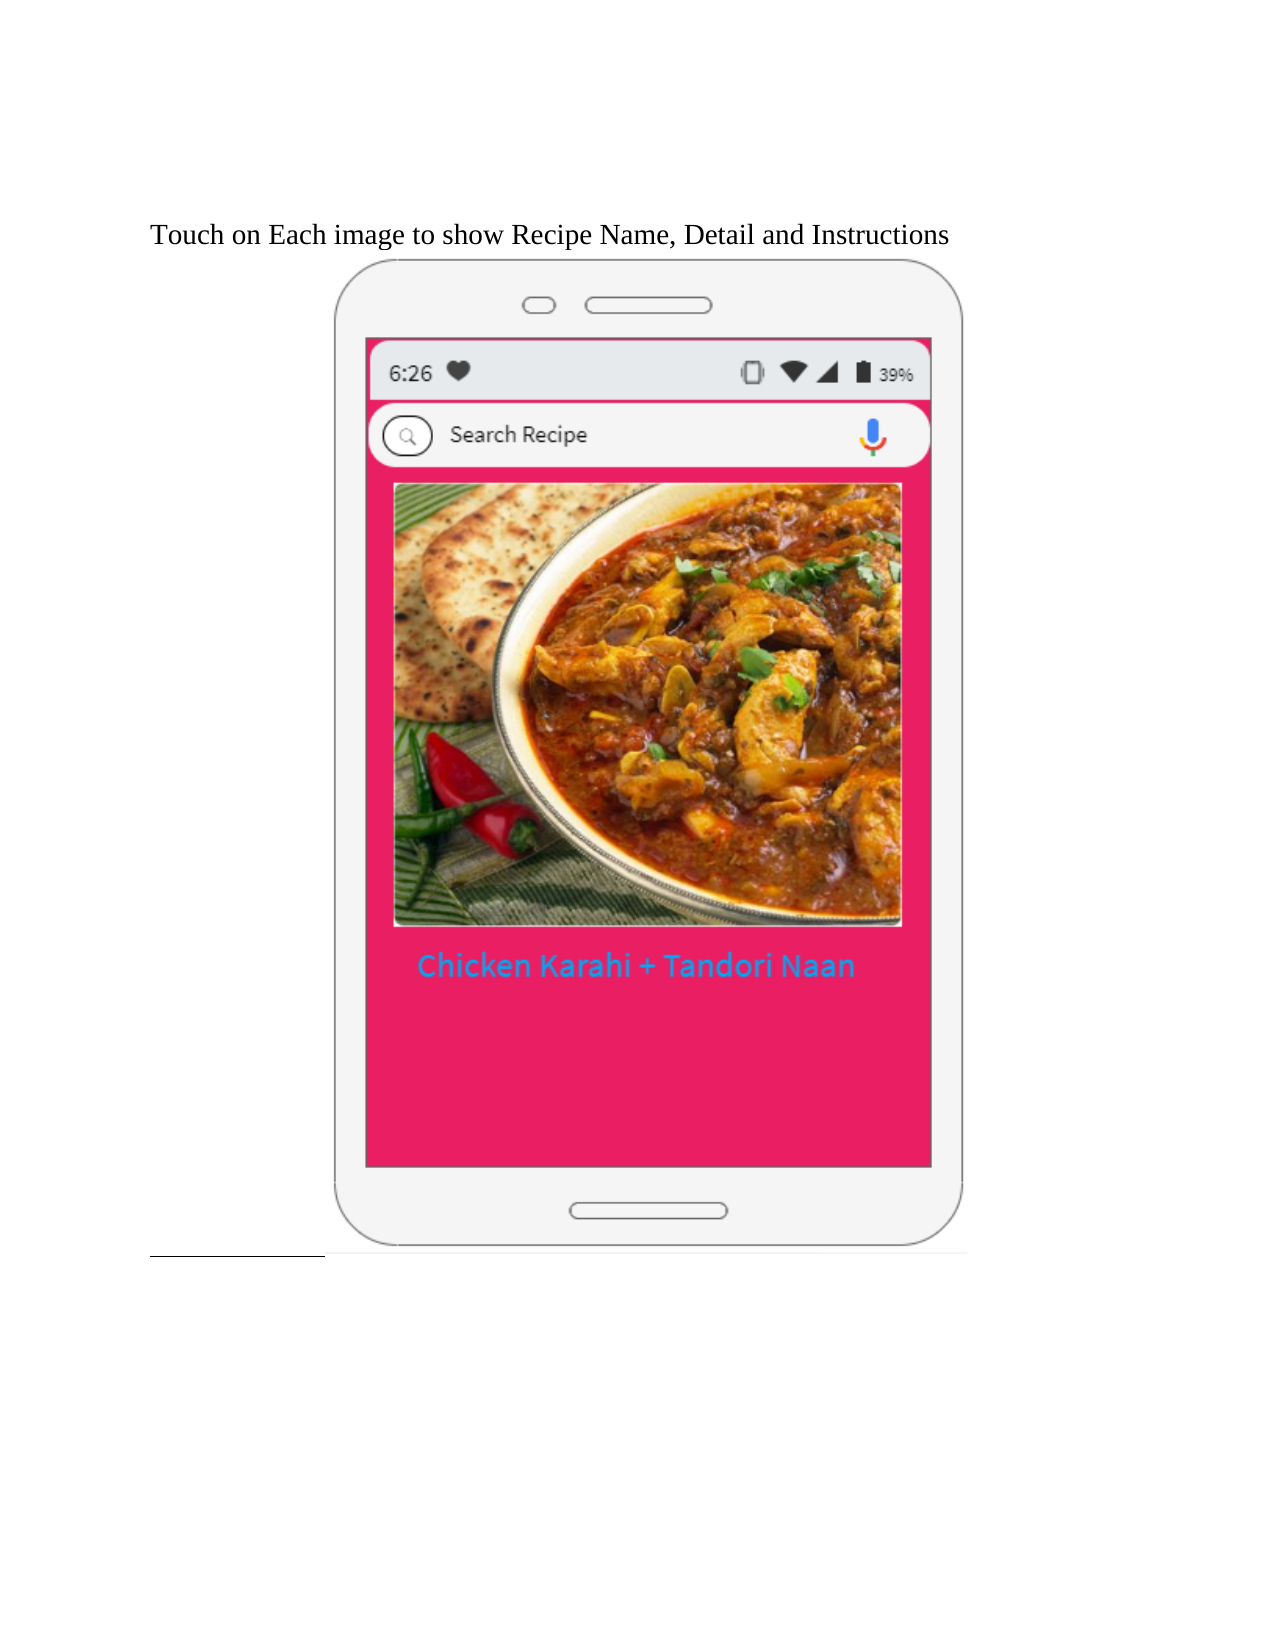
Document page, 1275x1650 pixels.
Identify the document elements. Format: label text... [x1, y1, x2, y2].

picture [325, 250, 968, 1254]
text Touch on Each image to show Recipe Name, Detail and Instructions [150, 217, 1125, 251]
